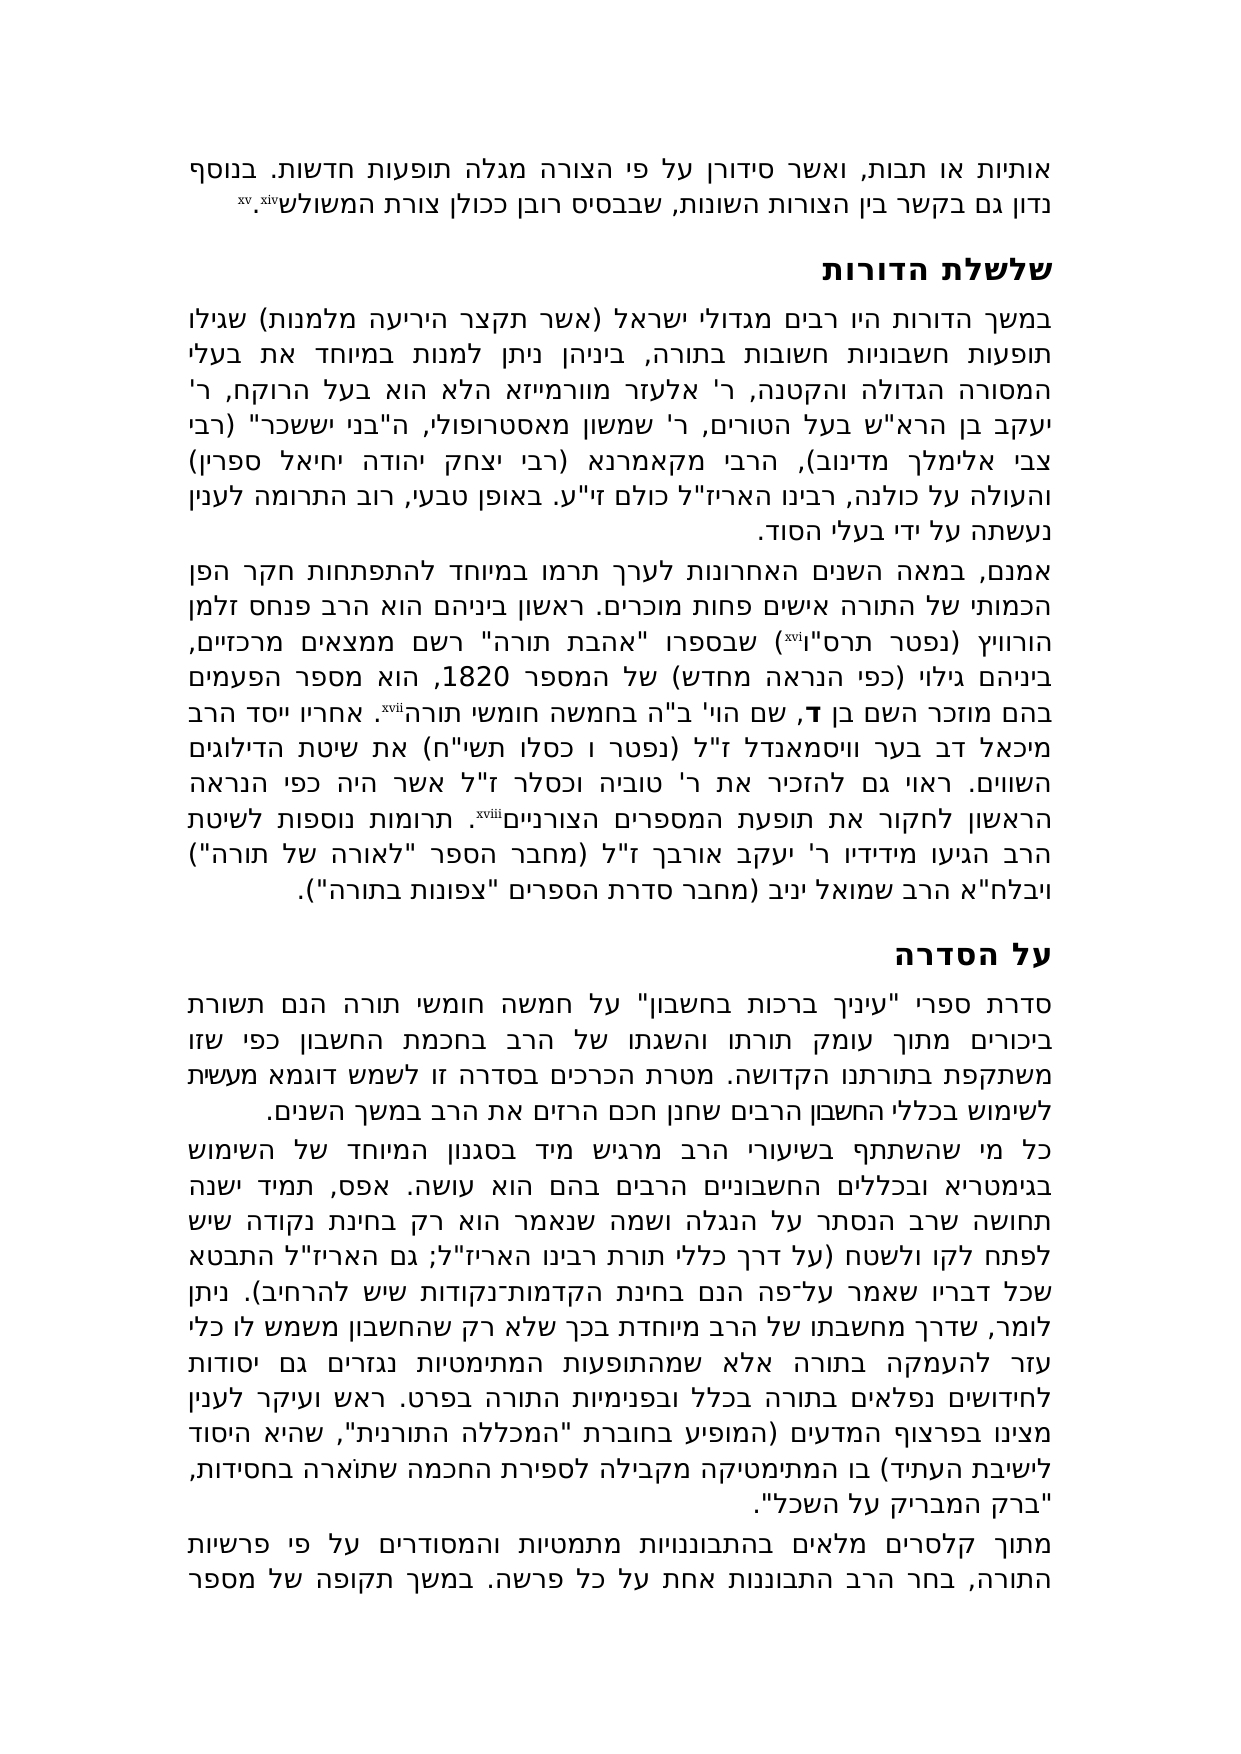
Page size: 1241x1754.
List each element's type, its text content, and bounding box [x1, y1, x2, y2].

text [187, 150, 1053, 221]
text כל מי שהשתתף בשיעורי הרב מרגיש מיד בסגנון המיוחד של השימוש בגימטריא ובכללים החשבוניים הרבים בהם הוא עושה. אפס, תמיד ישנה תחושה שרב הנסתר על הנגלה ושמה שנאמר הוא רק בחינת נקודה שיש לפתח לקו ולשטח (על דרך כללי תורת רבינו האריז"ל; גם האריז"ל התבטא שכל דבריו שאמר על־פה הנם בחינת הקדמות־נקודות שיש להרחיב). ניתן לומר, שדרך מחשבתו של הרב מיוחדת בכך שלא רק שהחשבון משמש לו כלי עזר להעמקה בתורה אלא שמהתופעות המתימטיות נגזרים גם יסודות לחידושים נפלאים בתורה בכלל ובפנימיות התורה בפרט. ראש ועיקר לענין מצינו בפרצוף המדעים (המופיע בחוברת "המכללה התורנית", שהיא היסוד לישיבת העתיד) בו המתימטיקה מקבילה לספירת החכמה שתוֹארה בחסידות, "ברק המבריק על השכל". [187, 1131, 1053, 1521]
text במשך הדורות היו רבים מגדולי ישראל (אשר תקצר היריעה מלמנות) שגילו תופעות חשבוניות חשובות בתורה, ביניהן ניתן למנות במיוחד את בעלי המסורה הגדולה והקטנה, ר' אלעזר מוורמייזא הלא הוא בעל הרוקח, ר' יעקב בן הרא"ש בעל הטורים, ר' שמשון מאסטרופולי, ה"בני יששכר" (רבי צבי אלימלך מדינוב), הרבי מקאמרנא (רבי יצחק יהודה יחיאל ספרין) והעולה על כולנה, רבינו האריז"ל כולם זי"ע. באופן טבעי, רוב התרומה לענין נעשתה על ידי בעלי הסוד. [187, 300, 1053, 548]
text סדרת ספרי "עיניך ברכות בחשבון" על חמשה חומשי תורה הנם תשורת ביכורים מתוך עומק תורתו והשגתו של הרב בחכמת החשבון כפי שזו משתקפת בתורתנו הקדושה. מטרת הכרכים בסדרה זו לשמש דוגמא מעשית לשימוש בכללי החשבון הרבים שחנן חכם הרזים את הרב במשך השנים. [187, 985, 1053, 1127]
subtitle על הסדרה [187, 912, 1053, 979]
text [187, 1525, 1053, 1596]
subtitle שלשלת הדורות [187, 227, 1053, 294]
text אמנם, במאה השנים האחרונות לערך תרמו במיוחד להתפתחות חקר הפן הכמותי של התורה אישים פחות מוכרים. ראשון ביניהם הוא הרב פנחס זלמן הורוויץ (נפטר תרס"ו) שבספרו "אהבת תורה" רשם ממצאים מרכזיים, ביניהם גילוי (כפי הנראה מחדש) של המספר 1820, הוא מספר הפעמים בהם מוזכר השם בן ד, שם הוי' ב"ה בחמשה חומשי תורה. אחריו ייסד הרב מיכאל דב בער וויסמאנדל ז"ל (נפטר ו כסלו תשי"ח) את שיטת הדילוגים השווים. ראוי גם להזכיר את ר' טוביה וכסלר ז"ל אשר היה כפי הנראה הראשון לחקור את תופעת המספרים הצורניים. תרומות נוספות לשיטת הרב הגיעו מידידיו ר' יעקב אורבך ז"ל (מחבר הספר "לאורה של תורה") ויבלח"א הרב שמואל יניב (מחבר סדרת הספרים "צפונות בתורה"). [187, 552, 1053, 906]
